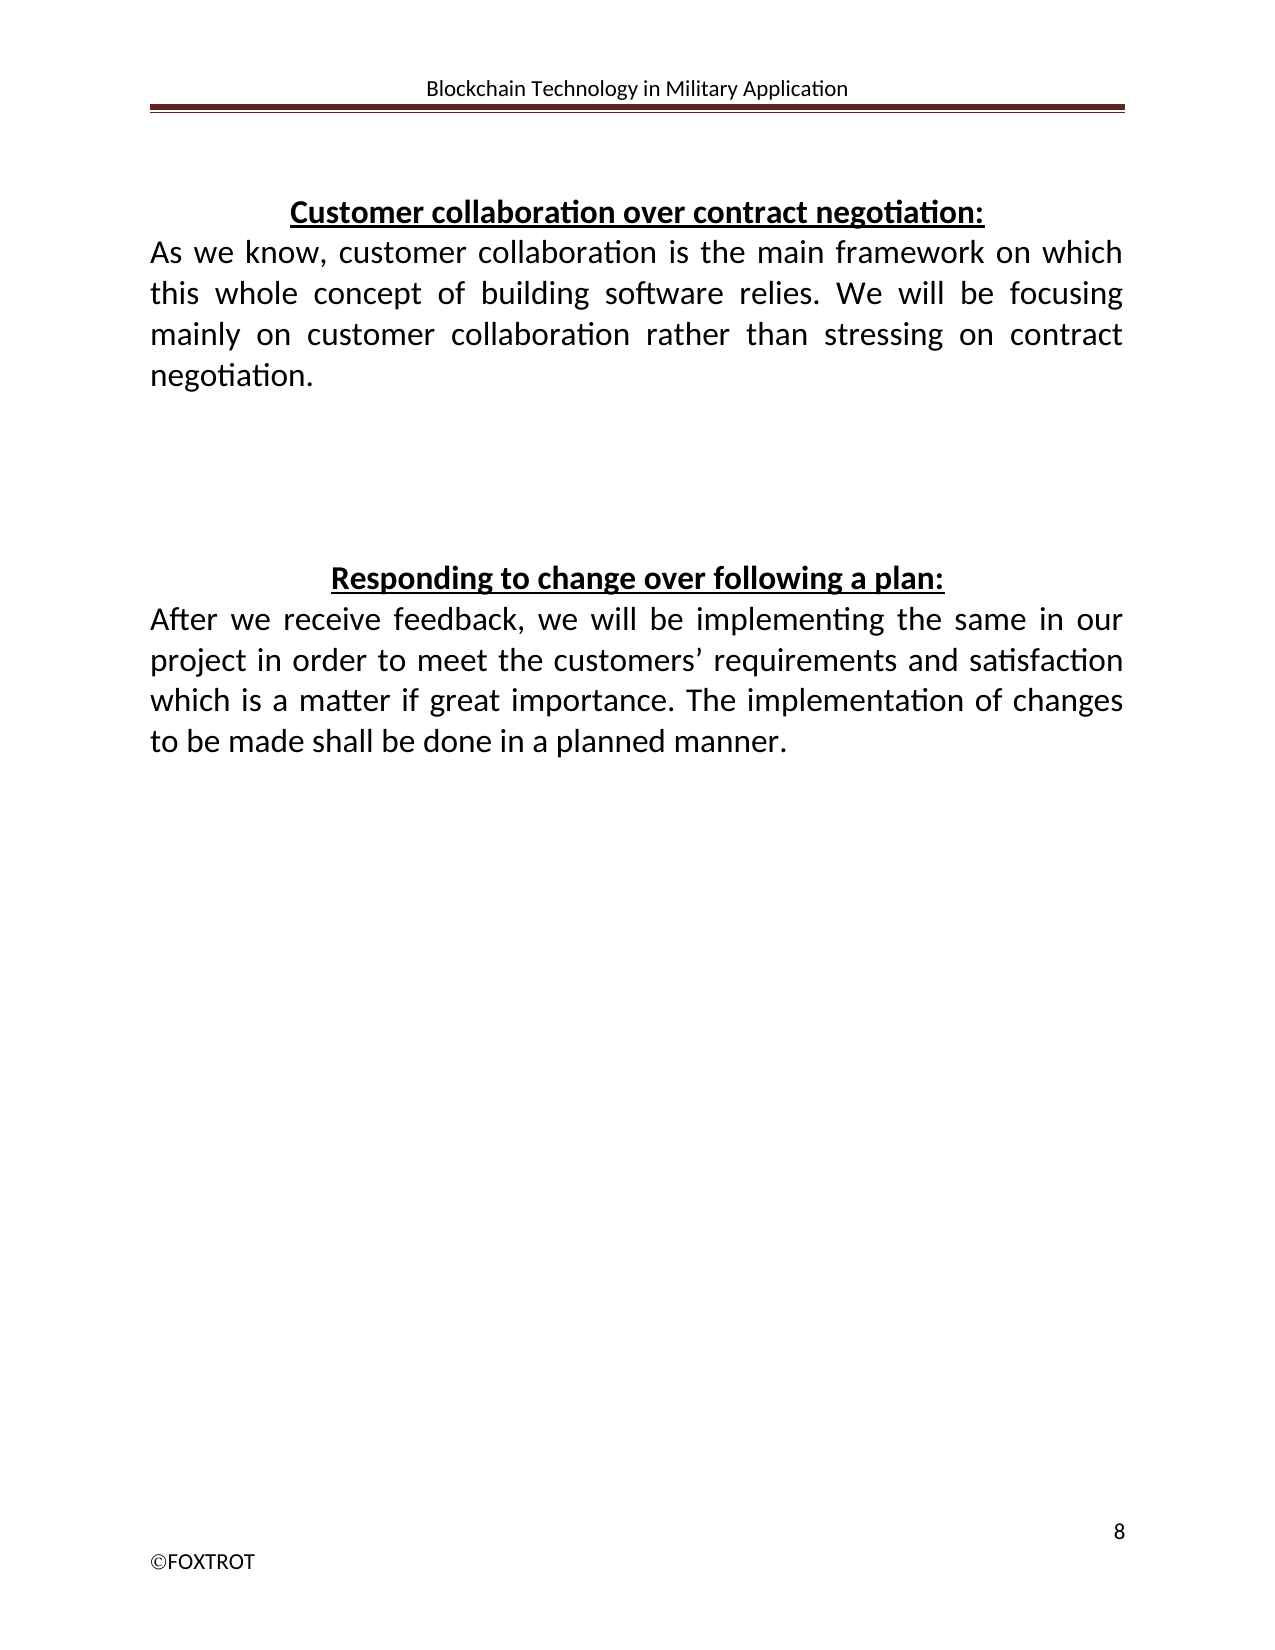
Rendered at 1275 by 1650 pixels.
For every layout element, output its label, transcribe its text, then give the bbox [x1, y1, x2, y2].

text After we receive feedback, we will be implementing the same in our project in order to meet the customers’ requirements and satisfaction which is a matter if great importance. The implementation of changes to be made shall be done in a planned manner. [150, 598, 1125, 761]
text Customer collaboration over contract negotiation: [150, 191, 1125, 231]
text Responding to change over following a plan: [150, 557, 1125, 598]
text As we know, customer collaboration is the main framework on which this whole concept of building software relies. We will be focusing mainly on customer collaboration rather than stressing on contract negotiation. [150, 231, 1125, 394]
